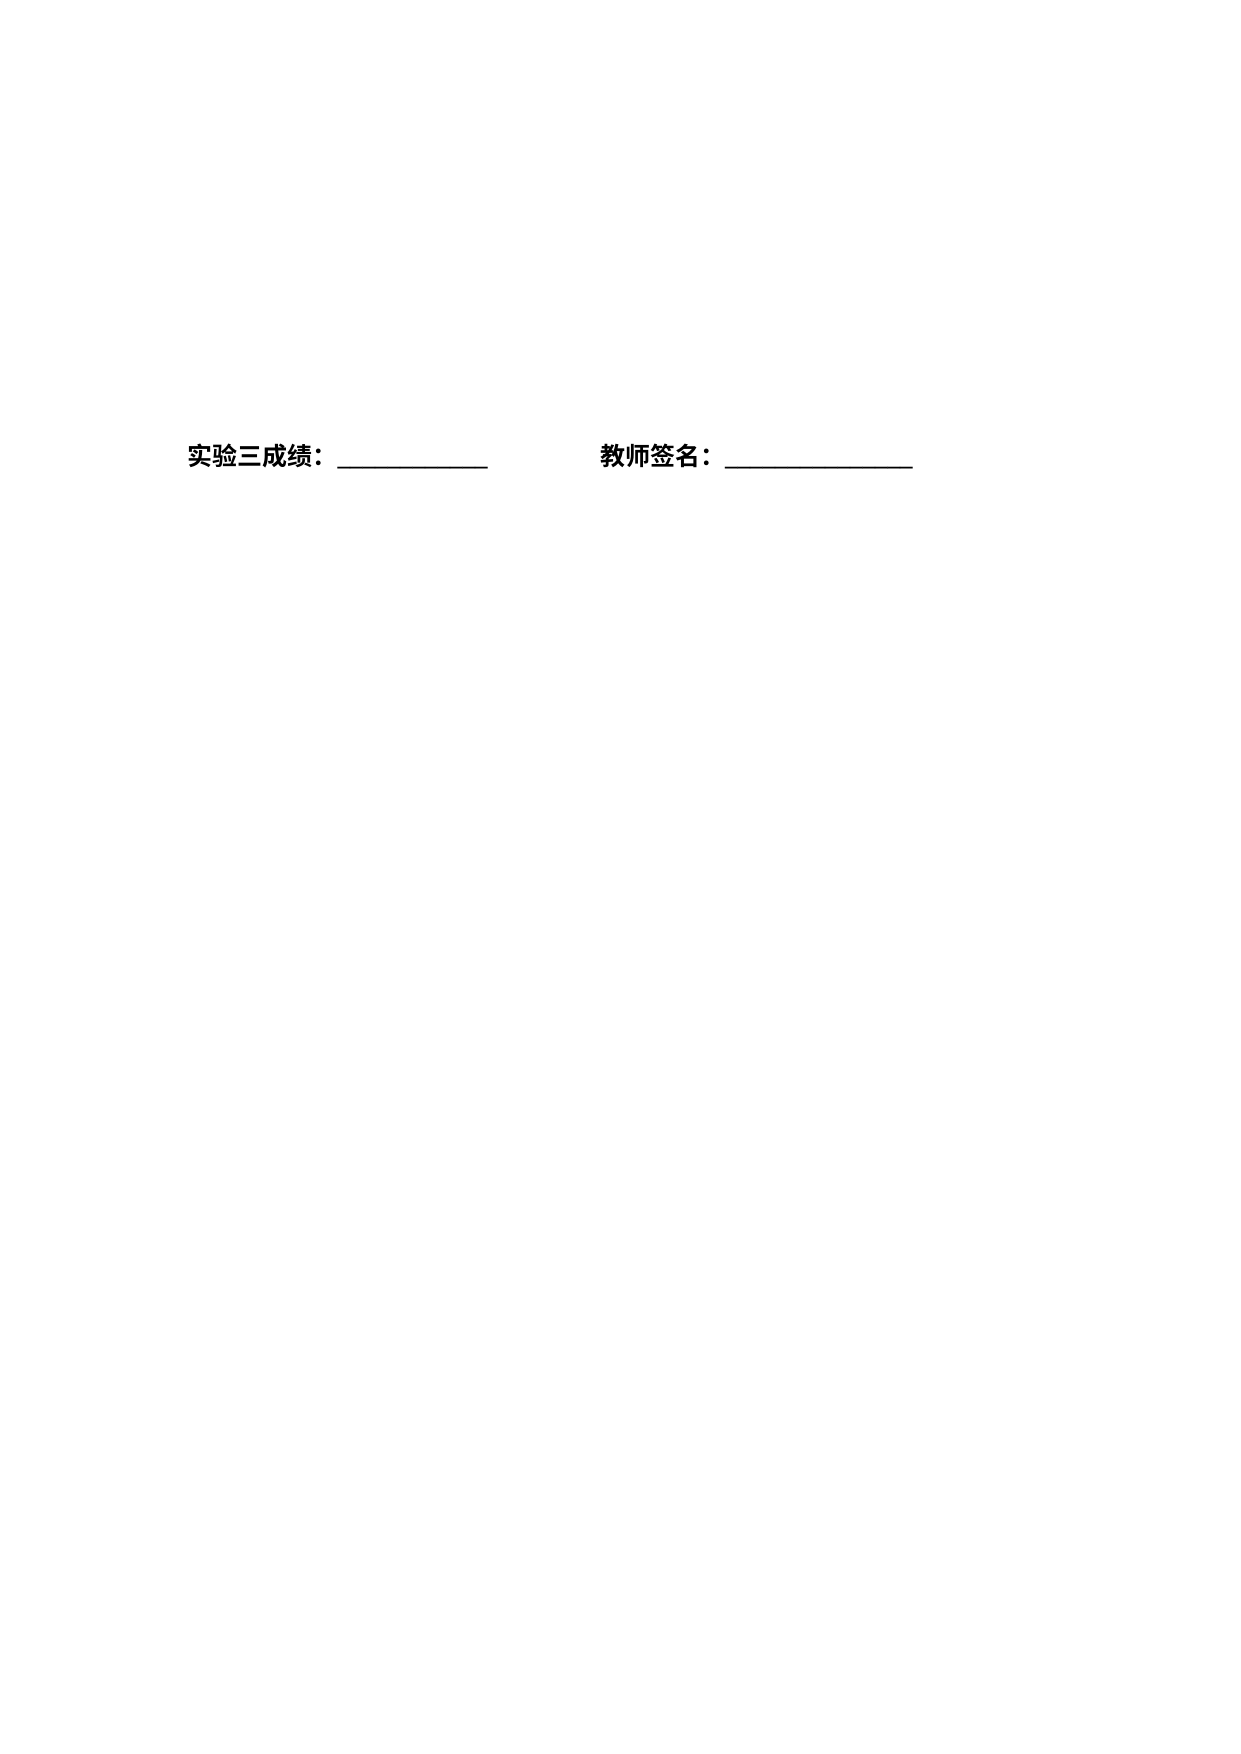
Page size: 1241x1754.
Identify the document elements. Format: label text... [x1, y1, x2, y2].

text 实验三成绩：____________ 教师签名：_______________ [187, 422, 1053, 487]
